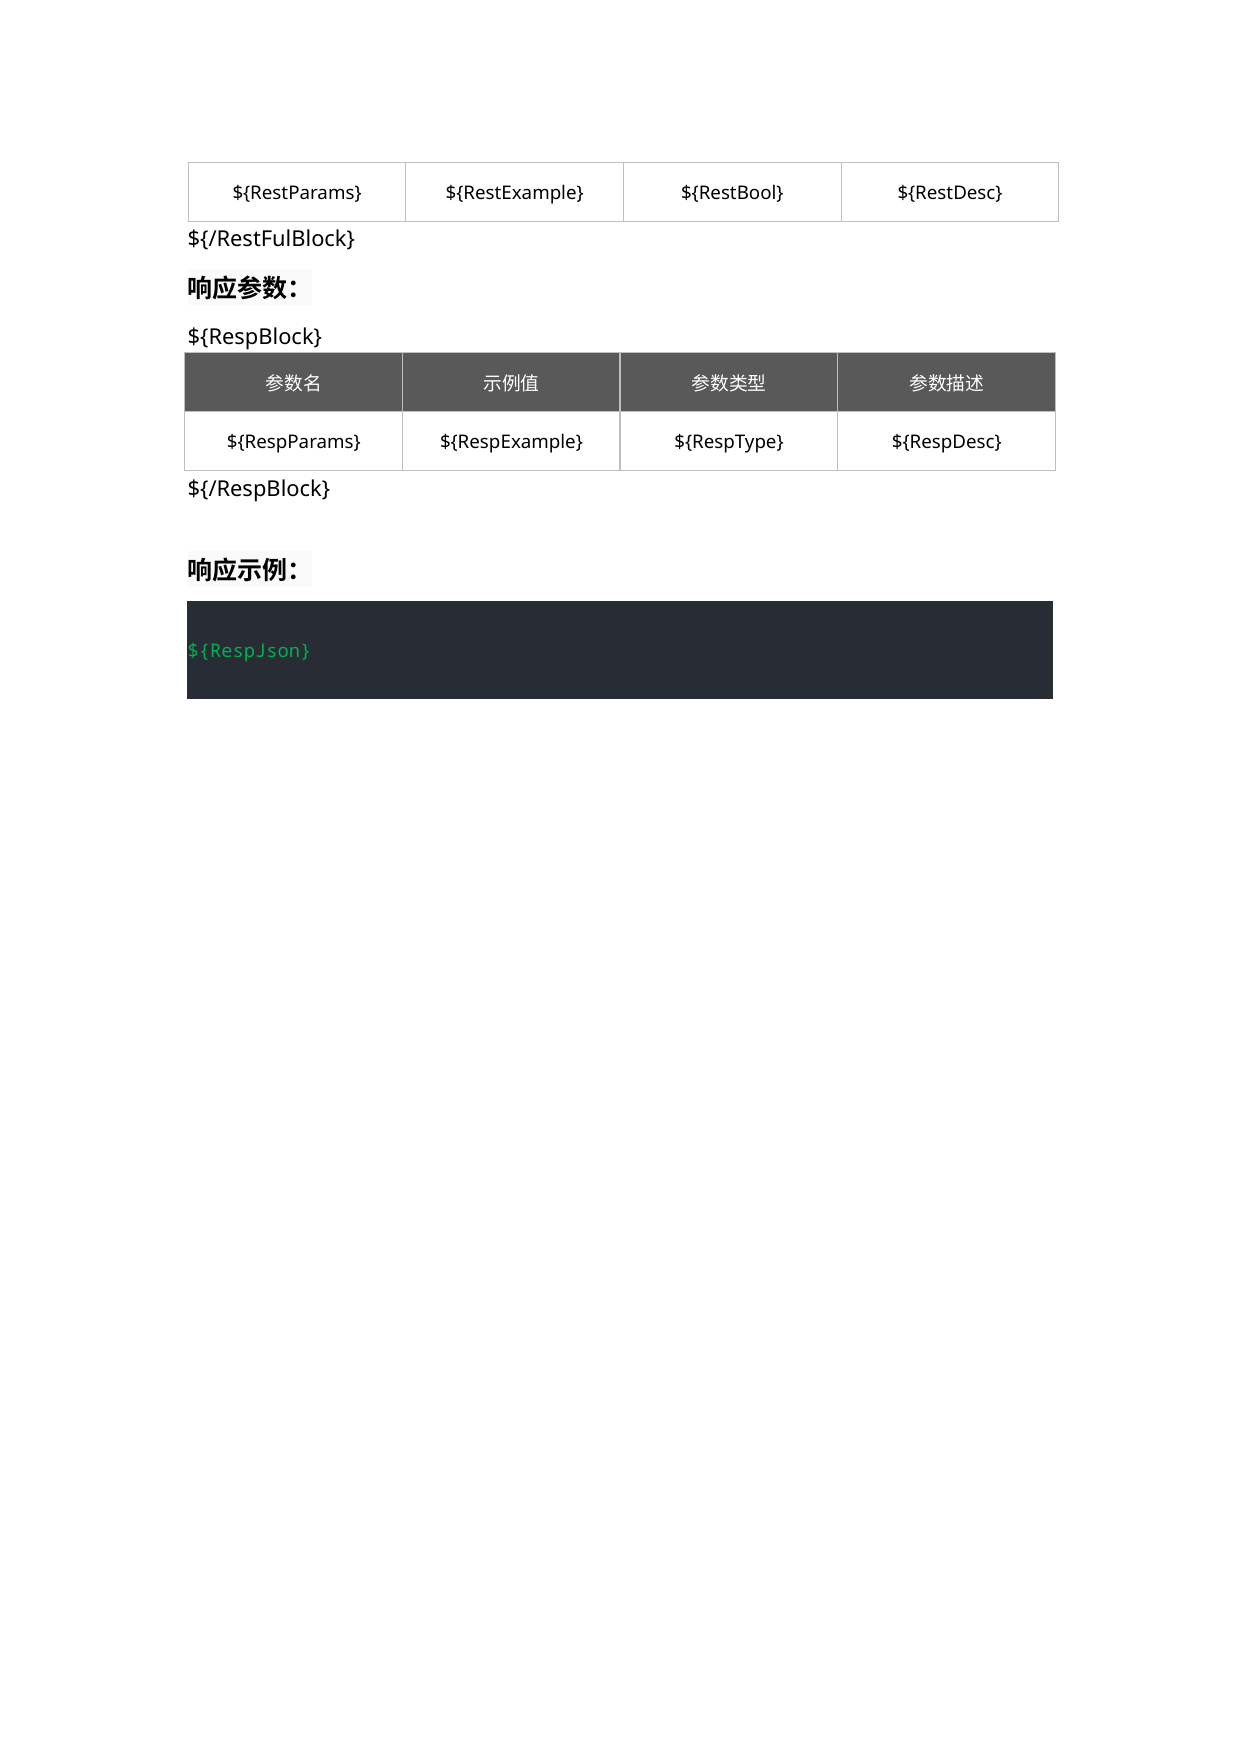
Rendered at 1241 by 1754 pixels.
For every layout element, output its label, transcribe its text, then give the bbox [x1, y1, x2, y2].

table_header 参数描述 [838, 353, 1055, 411]
text ${/RestFulBlock} [187, 222, 1053, 254]
table_cell ${RestDesc} [842, 163, 1058, 221]
table_cell ${RespType} [621, 412, 837, 470]
subtitle 响应示例： [187, 536, 1053, 601]
text ${RespBlock} [187, 319, 1053, 352]
table_cell ${RestBool} [624, 163, 841, 221]
table_header 参数类型 [621, 353, 837, 411]
table_header 示例值 [403, 353, 619, 411]
text ${/RespBlock} [187, 471, 1053, 504]
text ${RespJson} [187, 634, 1053, 666]
table_cell ${RespParams} [185, 412, 402, 470]
table_header 参数名 [185, 353, 402, 411]
table_cell ${RestParams} [189, 163, 405, 221]
subtitle 响应参数： [187, 254, 1053, 319]
table_cell ${RespDesc} [838, 412, 1055, 470]
table_cell ${RestExample} [406, 163, 623, 221]
table_cell ${RespExample} [403, 412, 619, 470]
